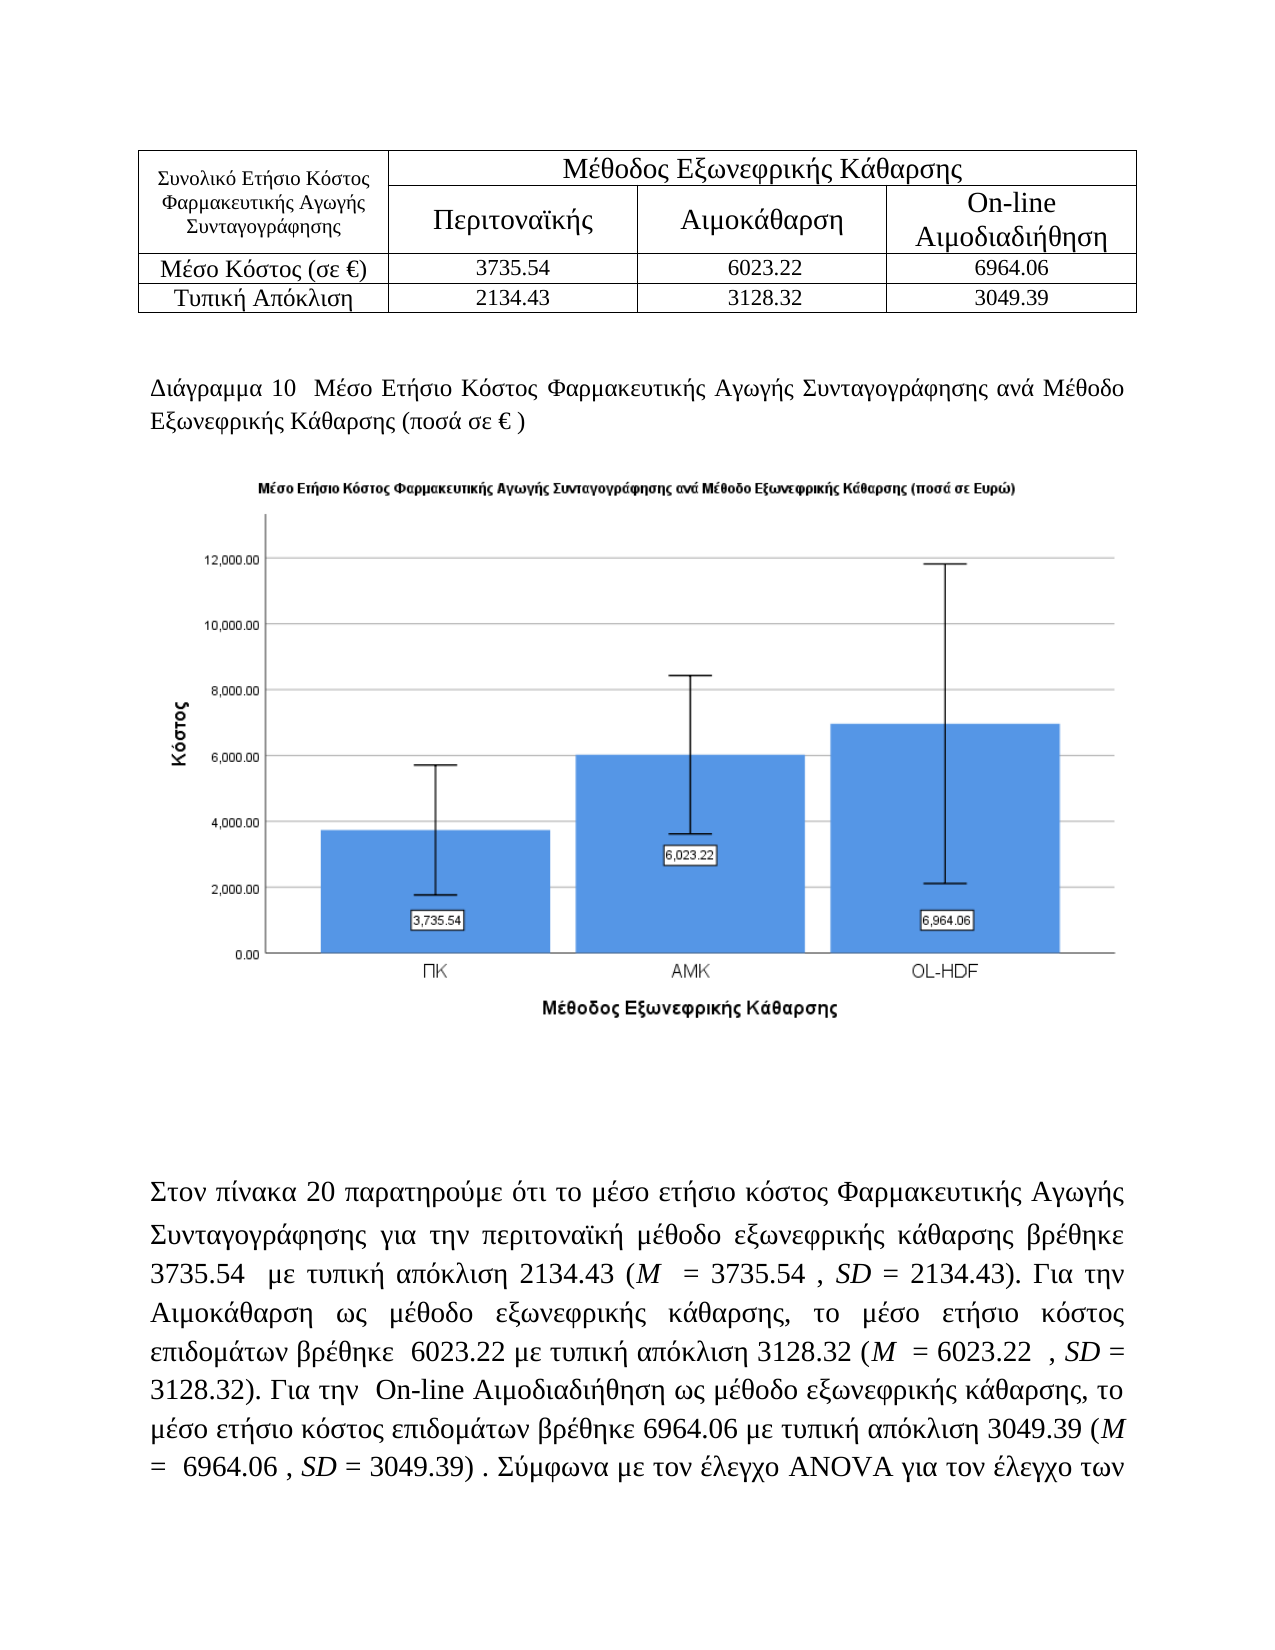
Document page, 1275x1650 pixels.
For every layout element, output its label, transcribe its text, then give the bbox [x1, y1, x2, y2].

table_cell 6964.06 [887, 254, 1136, 282]
table_header Μέθοδος Εξωνεφρικής Κάθαρσης [389, 151, 1136, 184]
table_cell 6023.22 [638, 254, 886, 282]
table_cell Μέσο Κόστος (σε €) [139, 254, 388, 282]
table_cell 3128.32 [638, 284, 886, 312]
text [150, 1174, 1125, 1483]
table_header Συνολικό Ετήσιο Κόστος Φαρμακευτικής Αγωγής Συνταγογράφησης [139, 151, 388, 253]
table_cell 3735.54 [389, 254, 637, 282]
table_cell 3049.39 [887, 284, 1136, 312]
picture [150, 459, 1126, 1034]
table_cell 2134.43 [389, 284, 637, 312]
table_cell On-line Αιμοδιαδιήθηση [887, 186, 1136, 253]
table_cell Περιτοναϊκής [389, 186, 637, 253]
table_cell Αιμοκάθαρση [638, 186, 886, 253]
table_cell Τυπική Απόκλιση [139, 284, 388, 312]
text Διάγραμμα 10 Μέσο Ετήσιο Κόστος Φαρμακευτικής Αγωγής Συνταγογράφησης ανά Μέθοδο Εξωνεφρικής Κάθαρσης (ποσά σε € ) [150, 373, 1125, 434]
